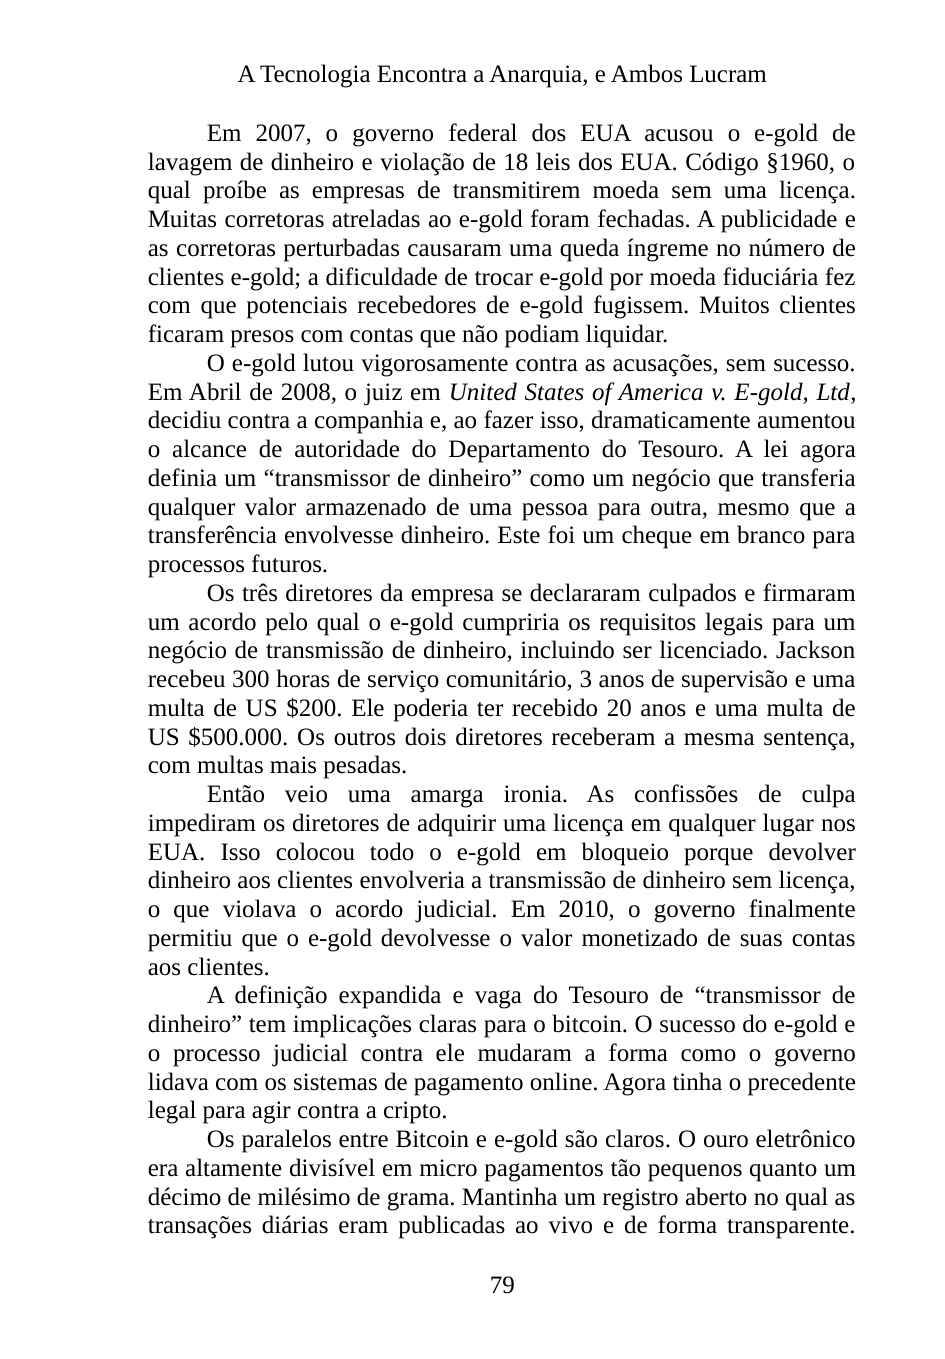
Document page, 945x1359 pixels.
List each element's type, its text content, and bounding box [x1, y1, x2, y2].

text Então veio uma amarga ironia. As confissões de culpa impediram os diretores de adquirir uma licença em qualquer lugar nos EUA. Isso colocou todo o e-gold em bloqueio porque devolver dinheiro aos clientes envolveria a transmissão de dinheiro sem licença, o que violava o acordo judicial. Em 2010, o governo finalmente permitiu que o e-gold devolvesse o valor monetizado de suas contas aos clientes. [148, 779, 856, 981]
text Os três diretores da empresa se declararam culpados e firmaram um acordo pelo qual o e-gold cumpriria os requisitos legais para um negócio de transmissão de dinheiro, incluindo ser licenciado. Jackson recebeu 300 horas de serviço comunitário, 3 anos de supervisão e uma multa de US $200. Ele poderia ter recebido 20 anos e uma multa de US $500.000. Os outros dois diretores receberam a mesma sentença, com multas mais pesadas. [148, 578, 856, 779]
text A definição expandida e vaga do Tesouro de “transmissor de dinheiro” tem implicações claras para o bitcoin. O sucesso do e-gold e o processo judicial contra ele mudaram a forma como o governo lidava com os sistemas de pagamento online. Agora tinha o precedente legal para agir contra a cripto. [148, 981, 856, 1124]
text O e-gold lutou vigorosamente contra as acusações, sem sucesso. Em Abril de 2008, o juiz em United States of America v. E-gold, Ltd, decidiu contra a companhia e, ao fazer isso, dramaticamente aumentou o alcance de autoridade do Departamento do Tesouro. A lei agora definia um “transmissor de dinheiro” como um negócio que transferia qualquer valor armazenado de uma pessoa para outra, mesmo que a transferência envolvesse dinheiro. Este foi um cheque em branco para processos futuros. [148, 348, 856, 578]
text Em 2007, o governo federal dos EUA acusou o e-gold de lavagem de dinheiro e violação de 18 leis dos EUA. Código §1960, o qual proíbe as empresas de transmitirem moeda sem uma licença. Muitas corretoras atreladas ao e-gold foram fechadas. A publicidade e as corretoras perturbadas causaram uma queda íngreme no número de clientes e-gold; a dificuldade de trocar e-gold por moeda fiduciária fez com que potenciais recebedores de e-gold fugissem. Muitos clientes ficaram presos com contas que não podiam liquidar. [148, 118, 856, 348]
